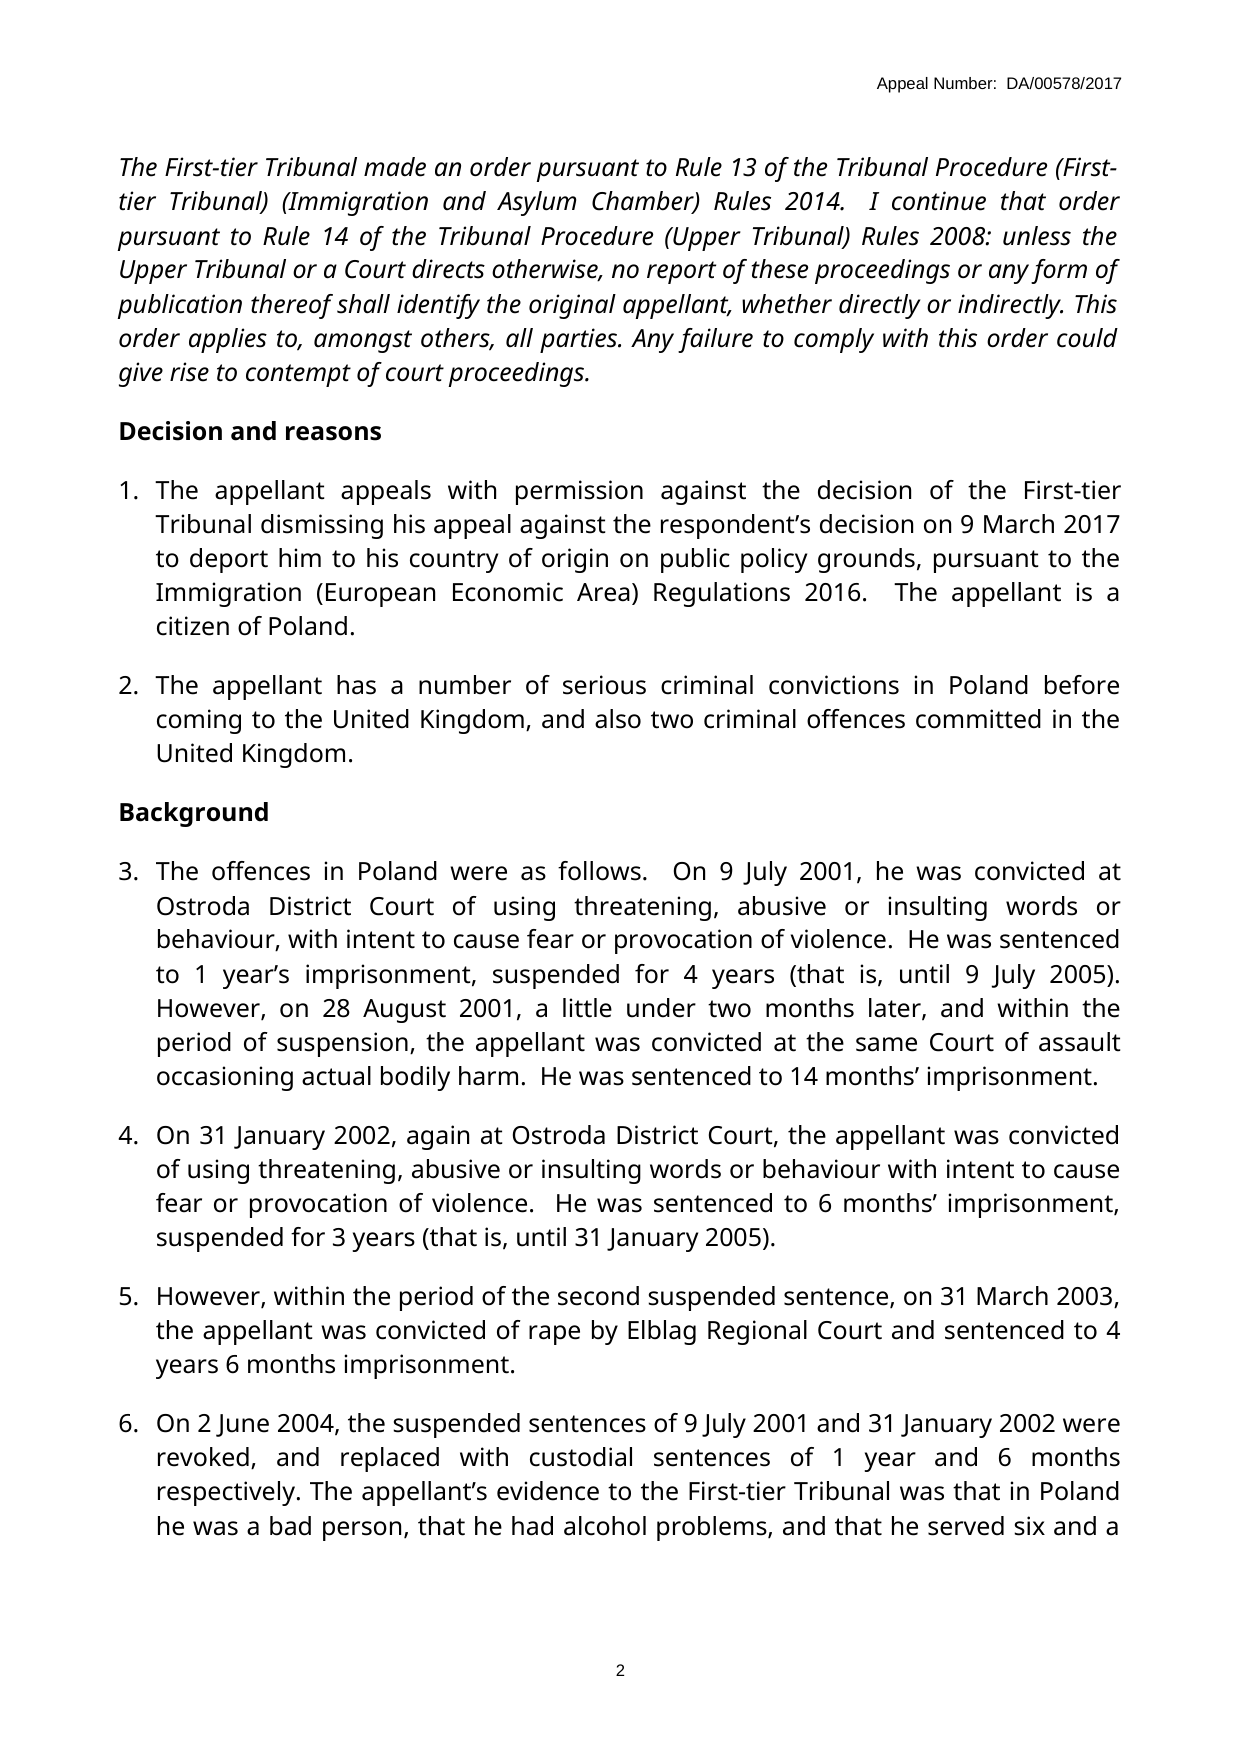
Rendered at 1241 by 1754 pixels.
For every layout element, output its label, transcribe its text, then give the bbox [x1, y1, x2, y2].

list The offences in Poland were as follows. On 9 July 2001, he was convicted at Ostroda District Court of using threatening, abusive or insulting words or behaviour, with intent to cause fear or provocation of violence. He was sentenced to 1 year’s imprisonment, suspended for 4 years (that is, until 9 July 2005). However, on 28 August 2001, a little under two months later, and within the period of suspension, the appellant was convicted at the same Court of assault occasioning actual bodily harm. He was sentenced to 14 months’ imprisonment. [118, 854, 1122, 1092]
text The First-tier Tribunal made an order pursuant to Rule 13 of the Tribunal Procedure (First-tier Tribunal) (Immigration and Asylum Chamber) Rules 2014. I continue that order pursuant to Rule 14 of the Tribunal Procedure (Upper Tribunal) Rules 2008: unless the Upper Tribunal or a Court directs otherwise, no report of these proceedings or any form of publication thereof shall identify the original appellant, whether directly or indirectly. This order applies to, amongst others, all parties. Any failure to comply with this order could give rise to contempt of court proceedings. [118, 150, 1122, 388]
list The appellant has a number of serious criminal convictions in Poland before coming to the United Kingdom, and also two criminal offences committed in the United Kingdom. [118, 668, 1122, 770]
list The appellant appeals with permission against the decision of the First-tier Tribunal dismissing his appeal against the respondent’s decision on 9 March 2017 to deport him to his country of origin on public policy grounds, pursuant to the Immigration (European Economic Area) Regulations 2016. The appellant is a citizen of Poland. [118, 472, 1122, 643]
text Background [118, 795, 1122, 829]
list However, within the period of the second suspended sentence, on 31 March 2003, the appellant was convicted of rape by Elblag Regional Court and sentenced to 4 years 6 months imprisonment. [118, 1279, 1122, 1381]
text Decision and reasons [118, 413, 1122, 447]
list On 31 January 2002, again at Ostroda District Court, the appellant was convicted of using threatening, abusive or insulting words or behaviour with intent to cause fear or provocation of violence. He was sentenced to 6 months’ imprisonment, suspended for 3 years (that is, until 31 January 2005). [118, 1117, 1122, 1254]
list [118, 1406, 1122, 1542]
